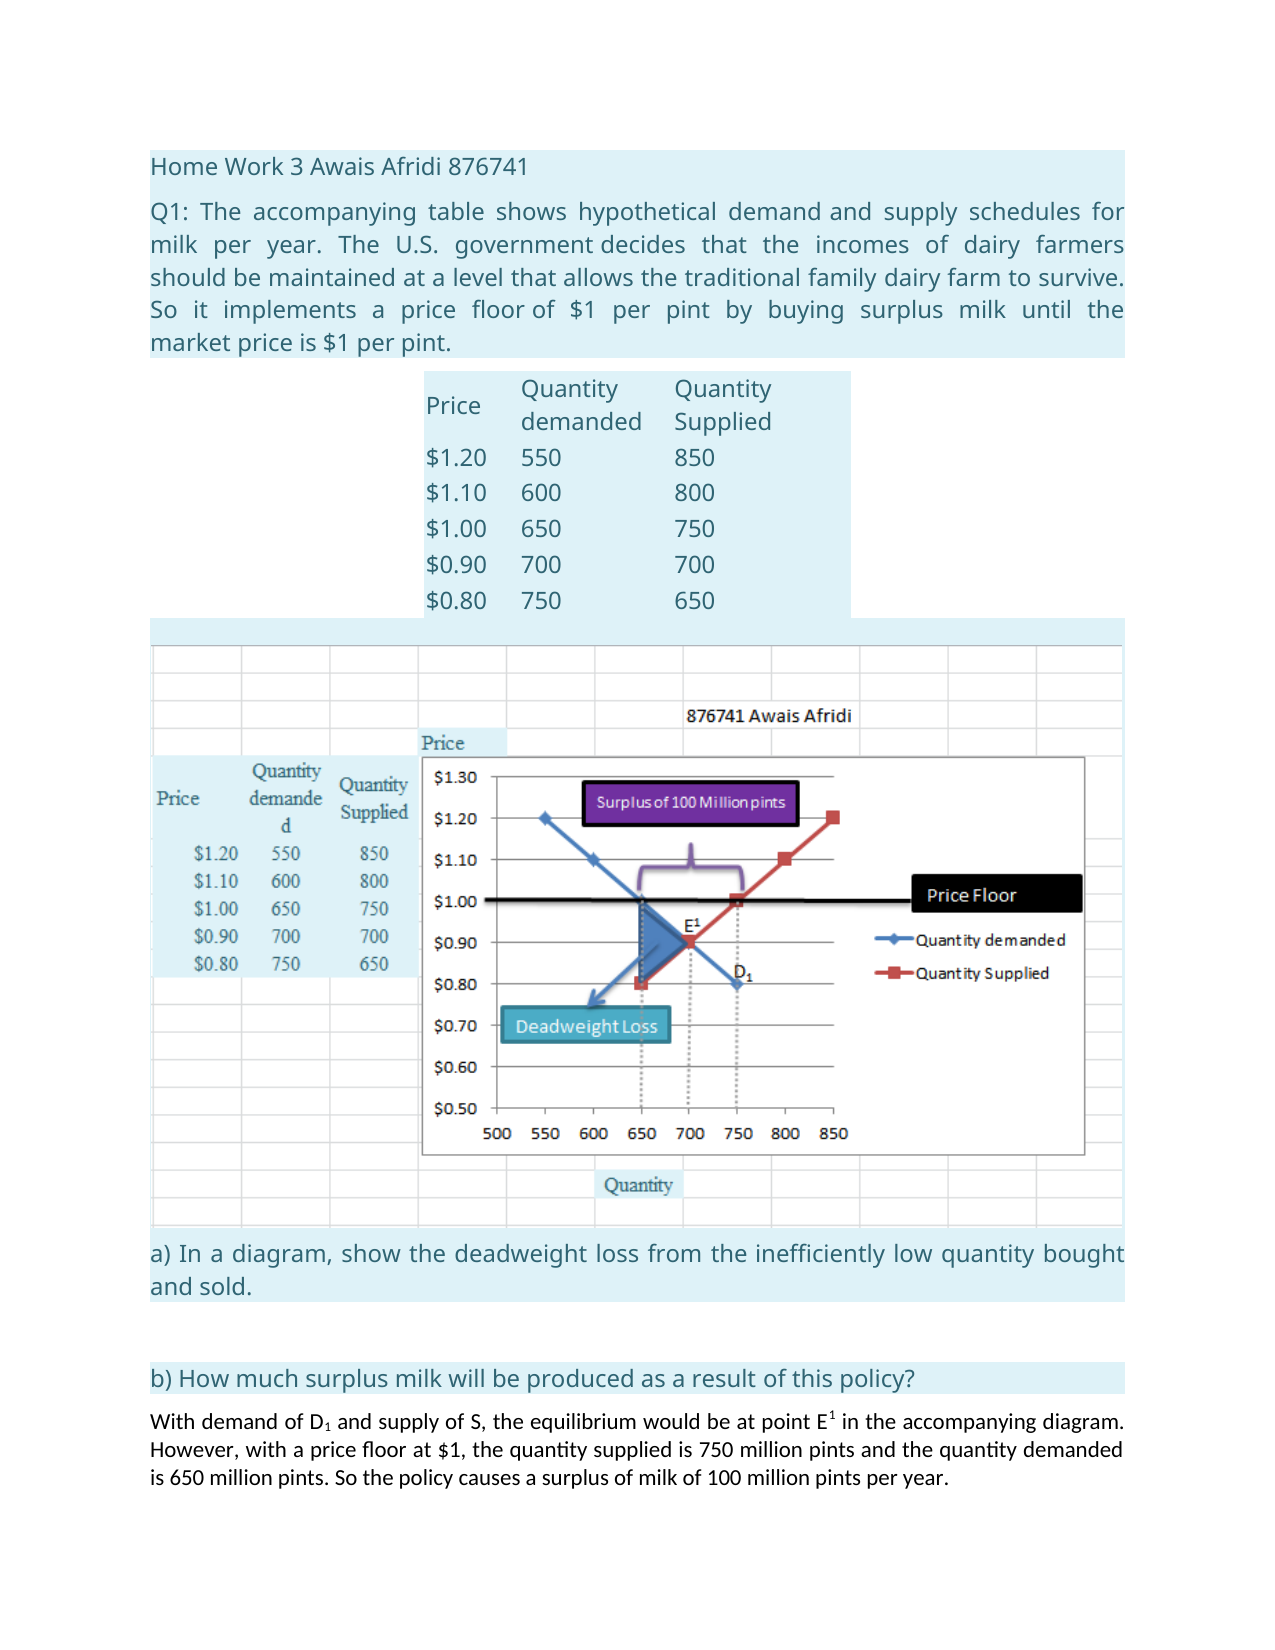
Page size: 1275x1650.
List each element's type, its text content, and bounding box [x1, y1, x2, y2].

table_cell 650 [519, 510, 673, 546]
table_cell 700 [673, 546, 851, 582]
table_cell $1.20 [424, 439, 519, 475]
picture [150, 645, 1121, 1227]
table_cell 800 [673, 475, 851, 510]
text Home Work 3 Awais Afridi 876741 [150, 150, 1125, 183]
table_cell $0.80 [424, 582, 519, 618]
table_cell $1.10 [424, 475, 519, 510]
table_header Quantity demanded [519, 371, 673, 439]
table_cell 550 [519, 439, 673, 475]
text Q1: The accompanying table shows hypothetical demand and supply schedules for milk per year. The U.S. government decides that the incomes of dairy farmers should be maintained at a level that allows the traditional family dairy farm to survive. So it implements a price floor of $1 per pint by buying surplus milk until the market price is $1 per pint. [150, 195, 1125, 358]
table_header Price [424, 371, 519, 439]
table_cell 850 [673, 439, 851, 475]
table_cell 700 [519, 546, 673, 582]
text With demand of D1 and supply of S, the equilibrium would be at point E1 in the accompanying diagram. However, with a price floor at $1, the quantity supplied is 750 million pints and the quantity demanded is 650 million pints. So the policy causes a surplus of milk of 100 million pints per year. [150, 1407, 1125, 1491]
text b) How much surplus milk will be produced as a result of this policy? [150, 1362, 1125, 1394]
table_cell 650 [673, 582, 851, 618]
table_cell $0.90 [424, 546, 519, 582]
table_cell 600 [519, 475, 673, 510]
table_cell 750 [519, 582, 673, 618]
table_cell $1.00 [424, 510, 519, 546]
table_header Quantity Supplied [673, 371, 851, 439]
table_cell 750 [673, 510, 851, 546]
